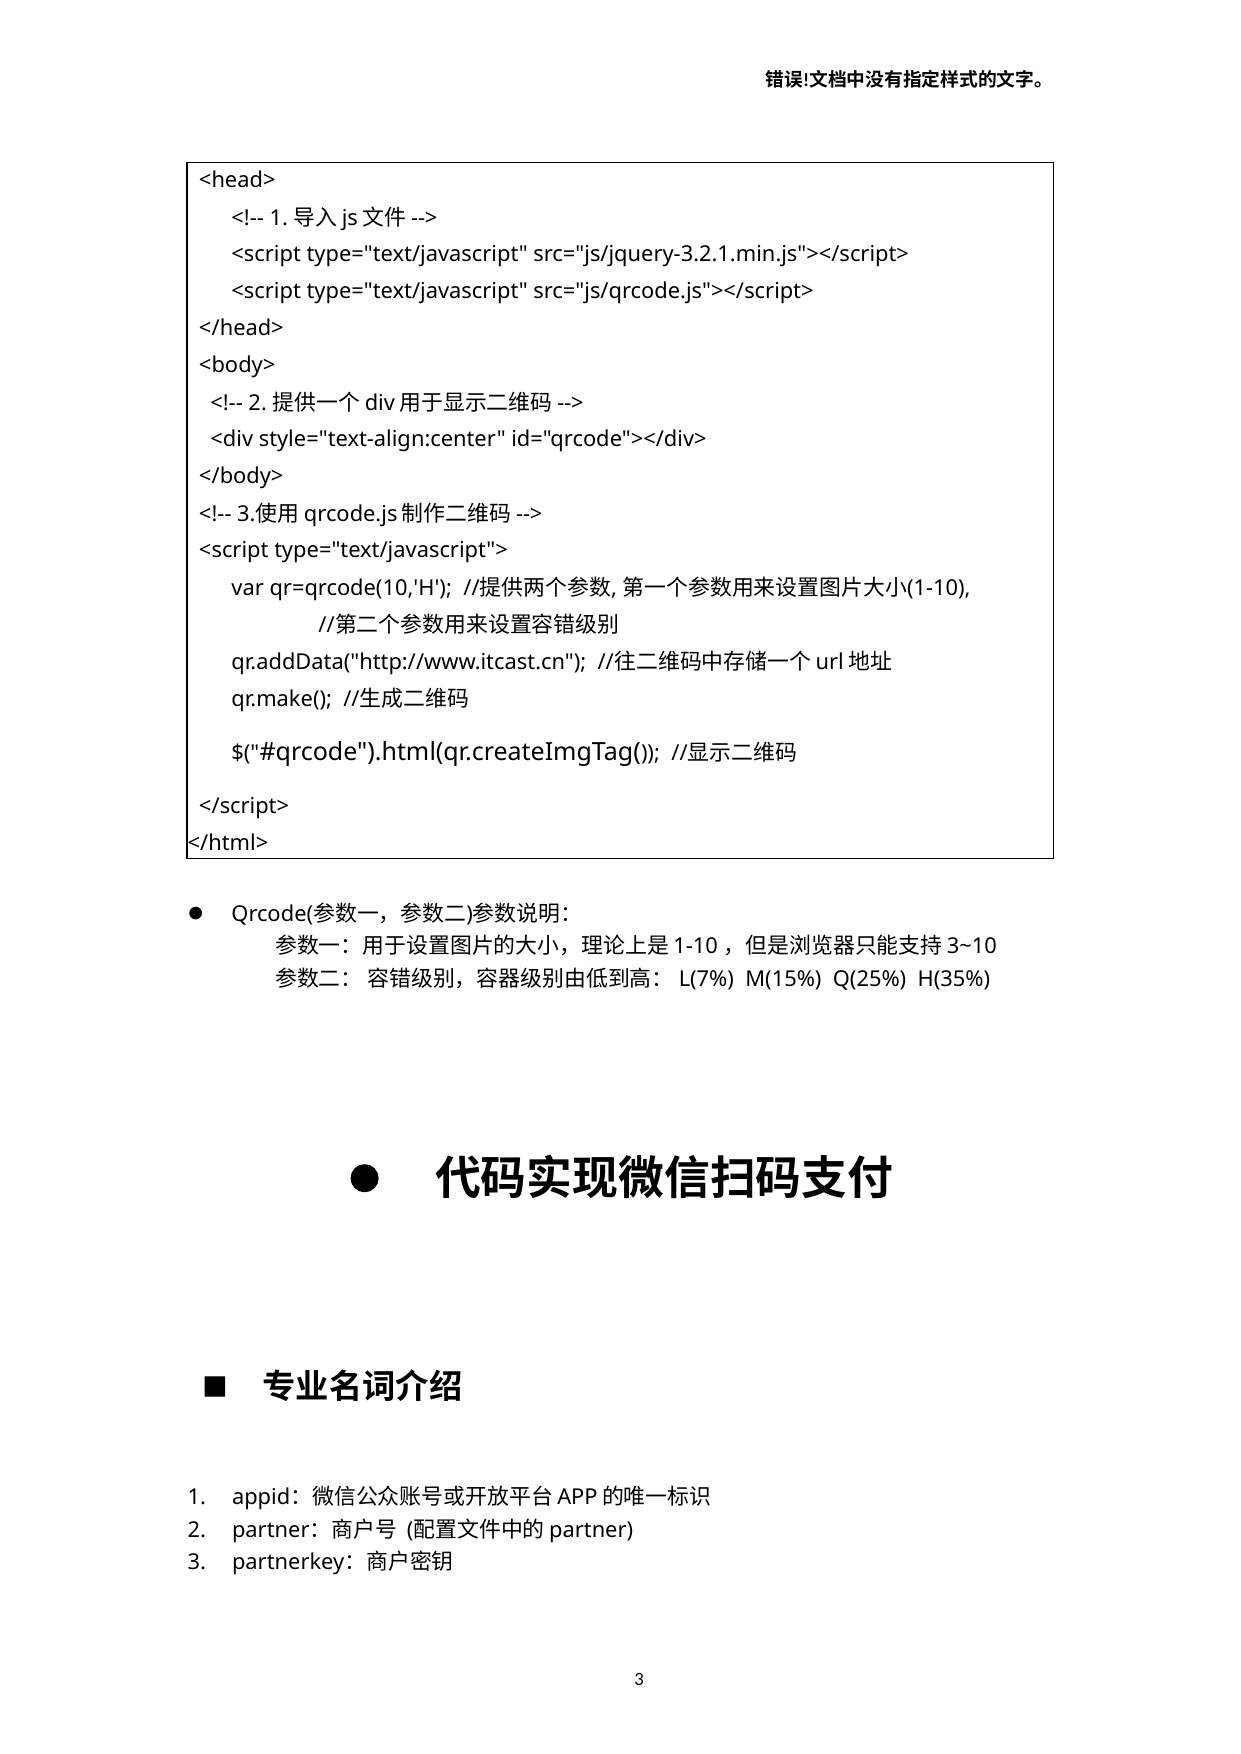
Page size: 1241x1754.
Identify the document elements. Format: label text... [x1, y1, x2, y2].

text <script type="text/javascript" src="js/qrcode.js"></script> [188, 273, 1053, 306]
text <script type="text/javascript" src="js/jquery-3.2.1.min.js"></script> [188, 236, 1053, 269]
list 专业名词介绍 [202, 1352, 1053, 1417]
list partnerkey：商户密钥 [187, 1544, 1053, 1576]
text <body> [188, 347, 1053, 380]
text </body> [188, 458, 1053, 491]
text <head> [188, 163, 1053, 196]
text $("#qrcode").html(qr.createImgTag()); //显示二维码 [188, 717, 1053, 783]
text 参数一：用于设置图片的大小，理论上是1-10 ，但是浏览器只能支持3~10 [231, 928, 1053, 961]
list appid：微信公众账号或开放平台APP的唯一标识 [187, 1479, 1053, 1511]
text </head> [188, 310, 1053, 343]
text <!-- 3.使用qrcode.js制作二维码 --> [188, 494, 1053, 528]
list 代码实现微信扫码支付 [187, 1126, 1053, 1224]
text qr.make(); //生成二维码 [188, 680, 1053, 714]
list partner：商户号 (配置文件中的partner) [187, 1511, 1053, 1544]
text <!-- 2. 提供一个div用于显示二维码 --> [188, 383, 1053, 417]
text </script> [188, 787, 1053, 821]
text <div style="text-align:center" id="qrcode"></div> [188, 421, 1053, 454]
text var qr=qrcode(10,'H'); //提供两个参数, 第一个参数用来设置图片大小(1-10), [188, 568, 1053, 602]
text <!-- 1. 导入js文件 --> [188, 199, 1053, 232]
text <script type="text/javascript"> [188, 532, 1053, 565]
list Qrcode(参数一，参数二)参数说明： [187, 896, 1053, 928]
text 参数二： 容错级别，容器级别由低到高： L(7%) M(15%) Q(25%) H(35%) [231, 961, 1053, 993]
text </html> [188, 824, 1053, 858]
text //第二个参数用来设置容错级别 [188, 606, 1053, 639]
text qr.addData("http://www.itcast.cn"); //往二维码中存储一个url地址 [188, 643, 1053, 676]
